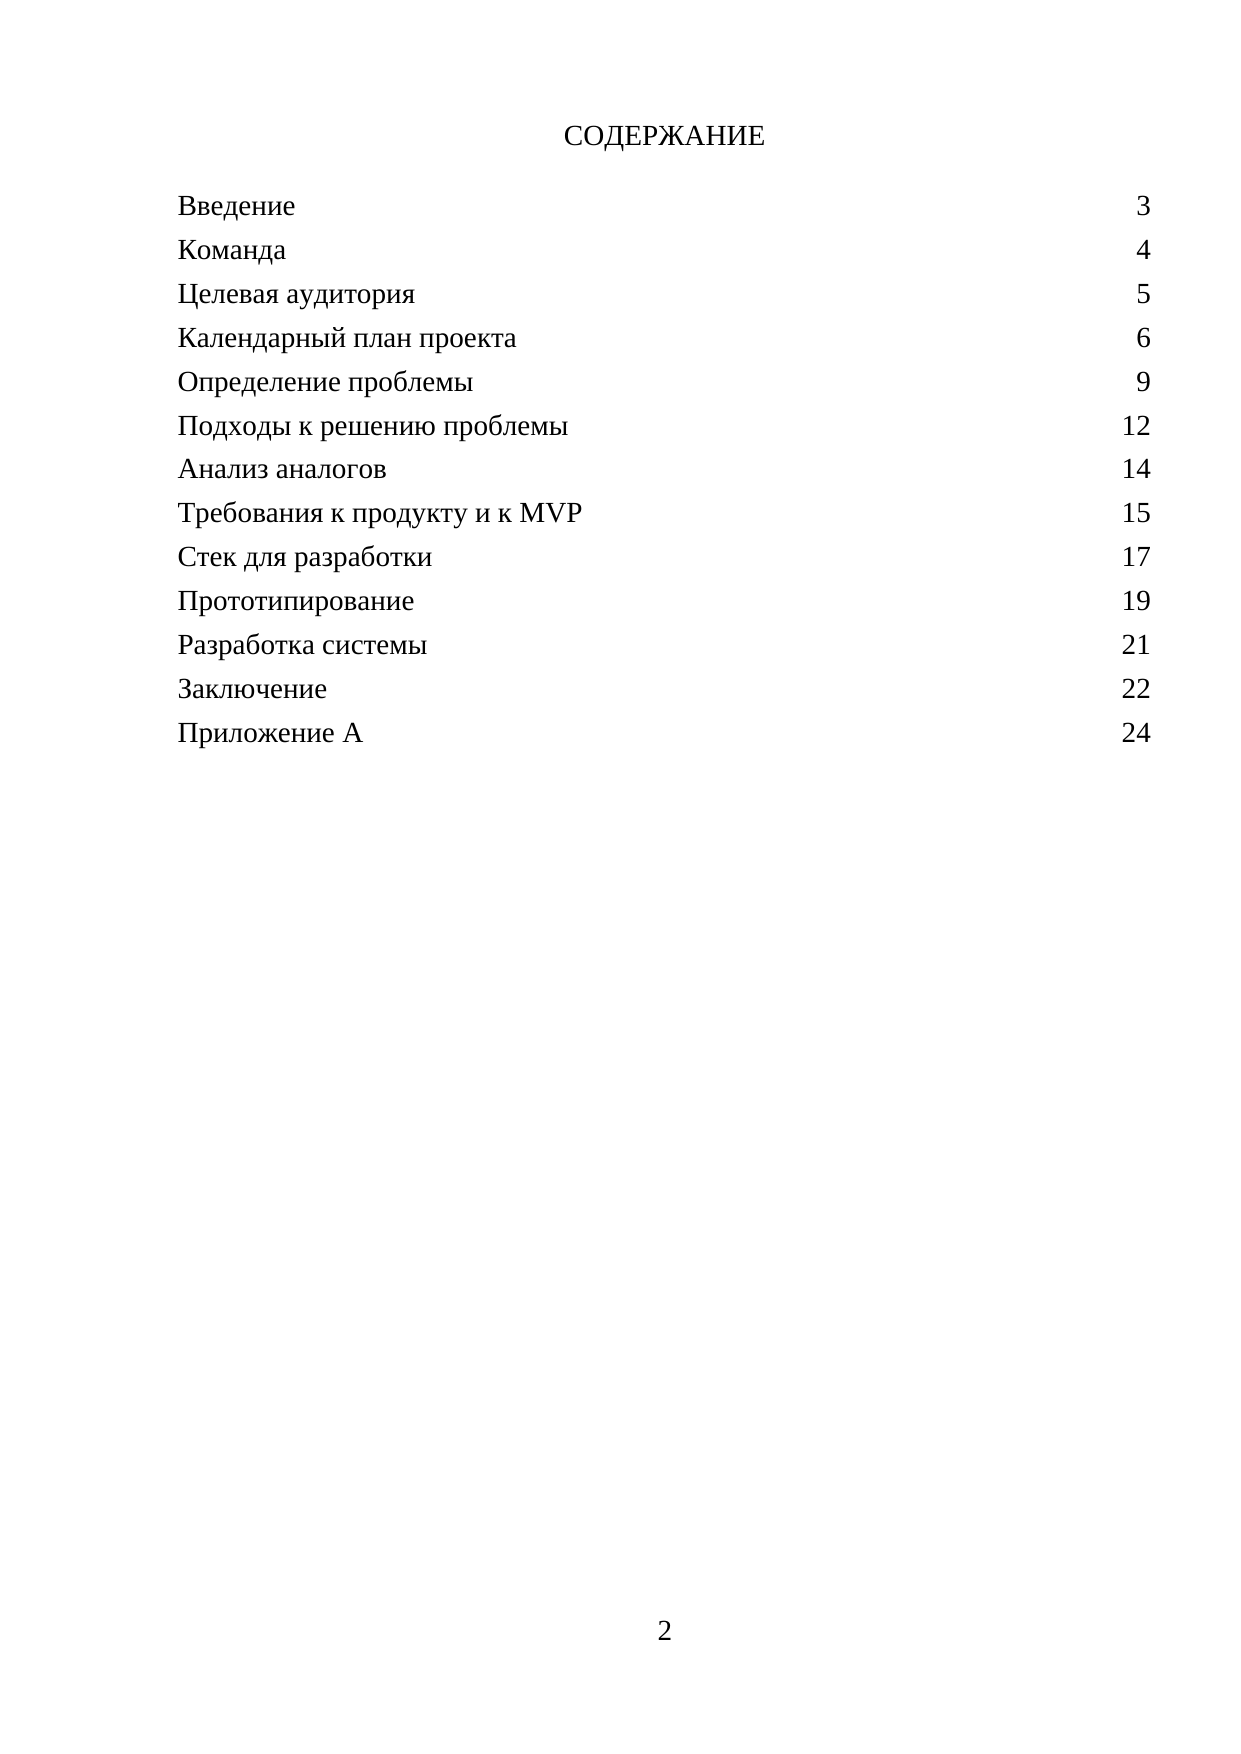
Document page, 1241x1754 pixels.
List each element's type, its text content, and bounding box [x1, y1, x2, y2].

text СОДЕРЖАНИЕ [177, 118, 1152, 152]
